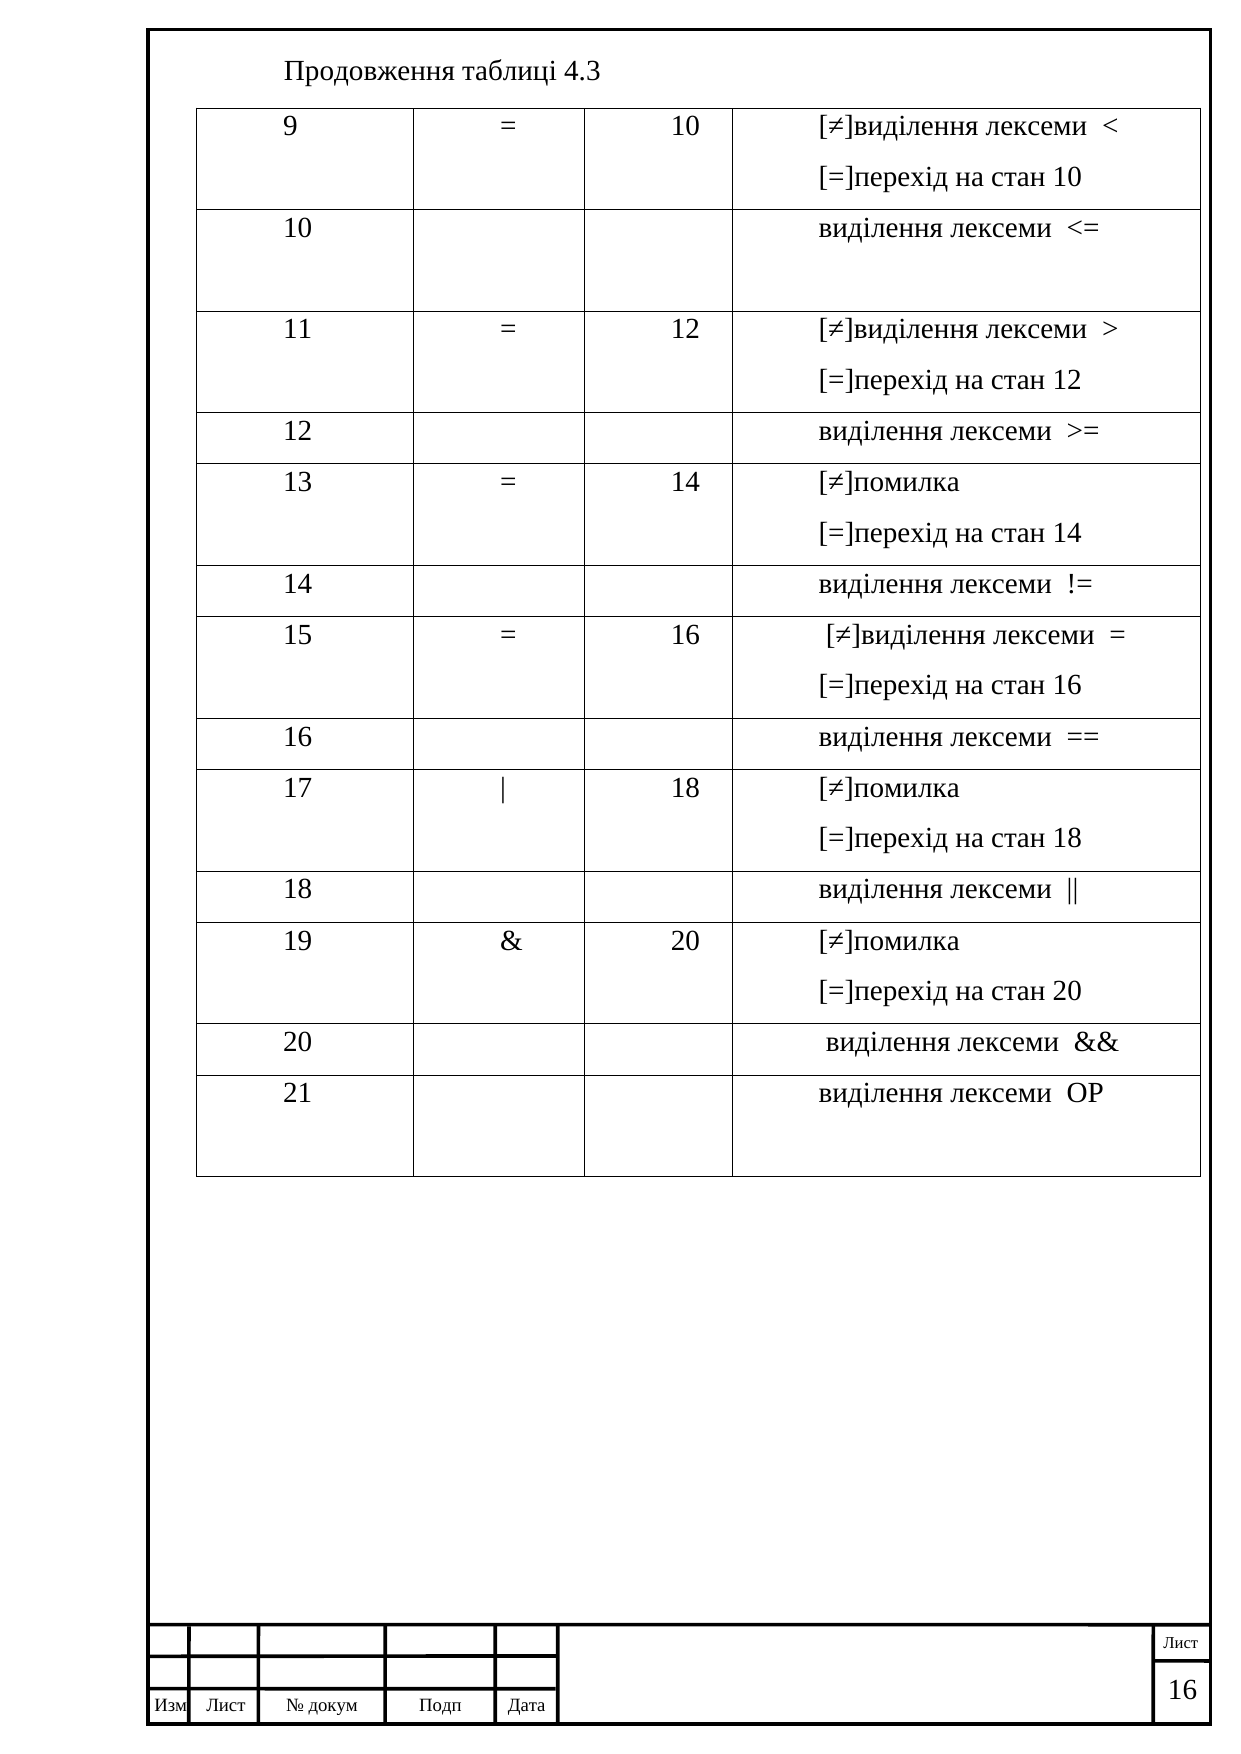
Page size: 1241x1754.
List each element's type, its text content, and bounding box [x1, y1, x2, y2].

table_cell [≠]помилка [=]перехід на стан 14 [733, 464, 1200, 565]
table_cell 18 [585, 770, 732, 871]
table_cell виділення лексеми == [733, 719, 1200, 769]
table_cell 19 [197, 923, 413, 1023]
table_cell [≠]виділення лексеми = [=]перехід на стан 16 [733, 617, 1200, 718]
table_cell 12 [197, 413, 413, 463]
table_cell 10 [197, 210, 413, 311]
table_cell 20 [197, 1024, 413, 1074]
table_cell 21 [197, 1076, 413, 1176]
table_header 9 [197, 109, 413, 209]
table_cell [585, 566, 732, 616]
table_cell [≠]виділення лексеми > [=]перехід на стан 12 [733, 312, 1200, 412]
table_header = [414, 109, 584, 209]
table_cell [585, 719, 732, 769]
table_cell [414, 1024, 584, 1074]
table_cell = [414, 464, 584, 565]
table_cell 14 [585, 464, 732, 565]
table_cell [414, 566, 584, 616]
table_cell 16 [585, 617, 732, 718]
table_cell [414, 413, 584, 463]
table_cell 20 [585, 923, 732, 1023]
table_cell виділення лексеми OP [733, 1076, 1200, 1176]
table_cell виділення лексеми && [733, 1024, 1200, 1074]
table_header 10 [585, 109, 732, 209]
table_cell 11 [197, 312, 413, 412]
table_cell & [414, 923, 584, 1023]
table_cell [585, 1076, 732, 1176]
table_cell 16 [197, 719, 413, 769]
table_cell [414, 719, 584, 769]
table_header [≠]виділення лексеми < [=]перехід на стан 10 [733, 109, 1200, 209]
table_cell [414, 872, 584, 922]
table_cell виділення лексеми <= [733, 210, 1200, 311]
table_cell [585, 413, 732, 463]
table_cell виділення лексеми >= [733, 413, 1200, 463]
table_cell [414, 1076, 584, 1176]
table_cell 17 [197, 770, 413, 871]
table_cell [414, 210, 584, 311]
table_cell [585, 210, 732, 311]
table_cell [≠]помилка [=]перехід на стан 20 [733, 923, 1200, 1023]
table_cell 18 [197, 872, 413, 922]
table_cell = [414, 617, 584, 718]
table_cell 12 [585, 312, 732, 412]
table_cell = [414, 312, 584, 412]
table_cell [585, 1024, 732, 1074]
table_cell | [414, 770, 584, 871]
table_cell [≠]помилка [=]перехід на стан 18 [733, 770, 1200, 871]
table_cell [585, 872, 732, 922]
table_cell 14 [197, 566, 413, 616]
table_cell виділення лексеми || [733, 872, 1200, 922]
table_cell виділення лексеми != [733, 566, 1200, 616]
table_cell 15 [197, 617, 413, 718]
table_cell 13 [197, 464, 413, 565]
